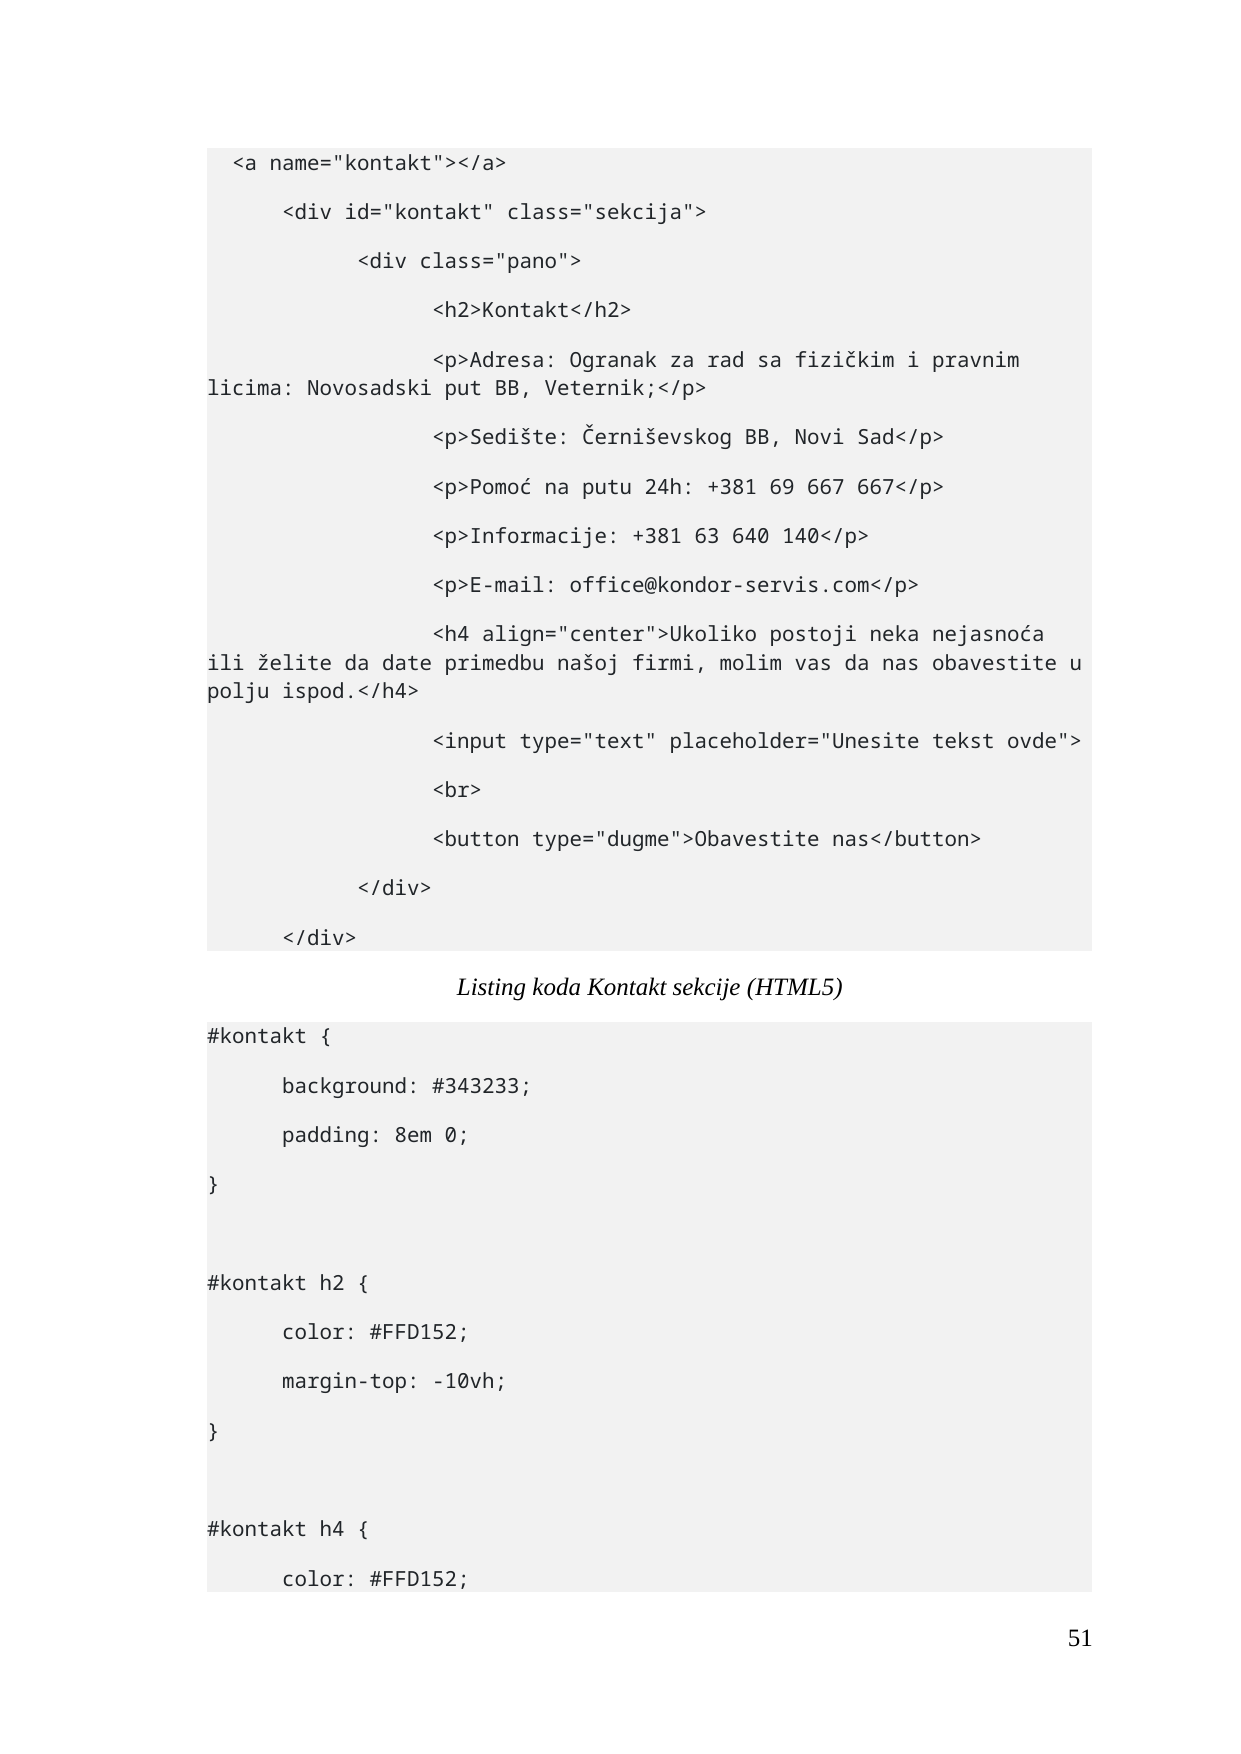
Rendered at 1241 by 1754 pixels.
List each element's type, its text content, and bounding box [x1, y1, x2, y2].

text <a name="kontakt"></a> [207, 148, 1092, 176]
text #kontakt h4 { [207, 1514, 1092, 1543]
text <h4 align="center">Ukoliko postoji neka nejasnoća ili želite da date primedbu našoj firmi, molim vas da nas obavestite u polju ispod.</h4> [207, 619, 1092, 705]
text } [207, 1416, 1092, 1444]
text <div class="pano"> [207, 246, 1092, 275]
text color: #FFD152; [207, 1317, 1092, 1346]
text margin-top: -10vh; [207, 1367, 1092, 1395]
text <p>E-mail: office@kondor-servis.com</p> [207, 570, 1092, 599]
text <h2>Kontakt</h2> [207, 296, 1092, 324]
text padding: 8em 0; [207, 1120, 1092, 1149]
text } [207, 1169, 1092, 1198]
text </div> [207, 873, 1092, 902]
text <button type="dugme">Obavestite nas</button> [207, 824, 1092, 853]
text <br> [207, 775, 1092, 803]
text <input type="text" placeholder="Unesite tekst ovde"> [207, 726, 1092, 754]
text Listing koda Kontakt sekcije (HTML5) [207, 972, 1092, 1001]
text background: #343233; [207, 1071, 1092, 1099]
text color: #FFD152; [207, 1564, 1092, 1592]
text </div> [207, 923, 1092, 951]
text <p>Adresa: Ogranak za rad sa fizičkim i pravnim licima: Novosadski put BB, Veternik;</p> [207, 345, 1092, 402]
text #kontakt h2 { [207, 1268, 1092, 1296]
text <div id="kontakt" class="sekcija"> [207, 197, 1092, 225]
text <p>Informacije: +381 63 640 140</p> [207, 521, 1092, 549]
text <p>Pomoć na putu 24h: +381 69 667 667</p> [207, 472, 1092, 500]
text <p>Sedište: Černiševskog BB, Novi Sad</p> [207, 422, 1092, 451]
text #kontakt { [207, 1022, 1092, 1050]
